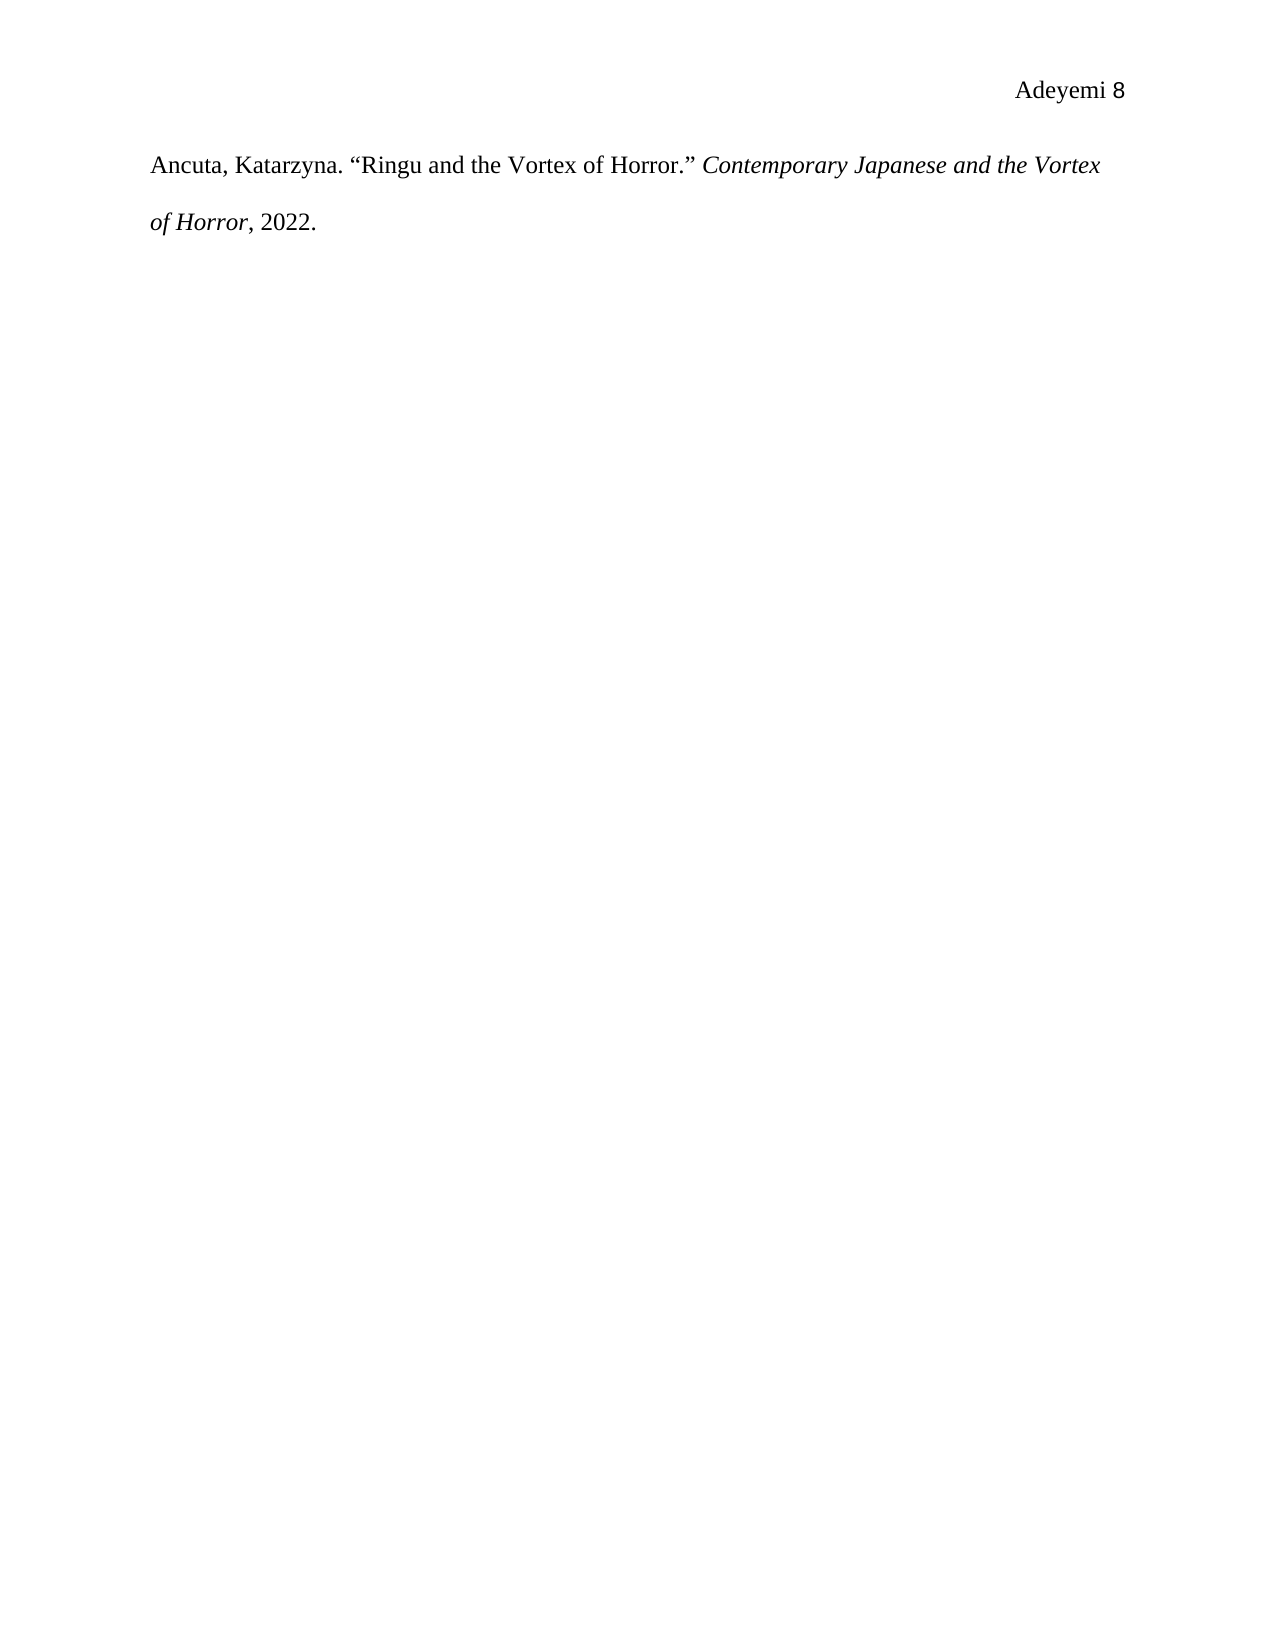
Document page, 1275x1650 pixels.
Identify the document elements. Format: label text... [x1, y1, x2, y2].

text Ancuta, Katarzyna. “Ringu and the Vortex of Horror.” Contemporary Japanese and the Vortex of Horror, 2022. [150, 150, 1125, 236]
